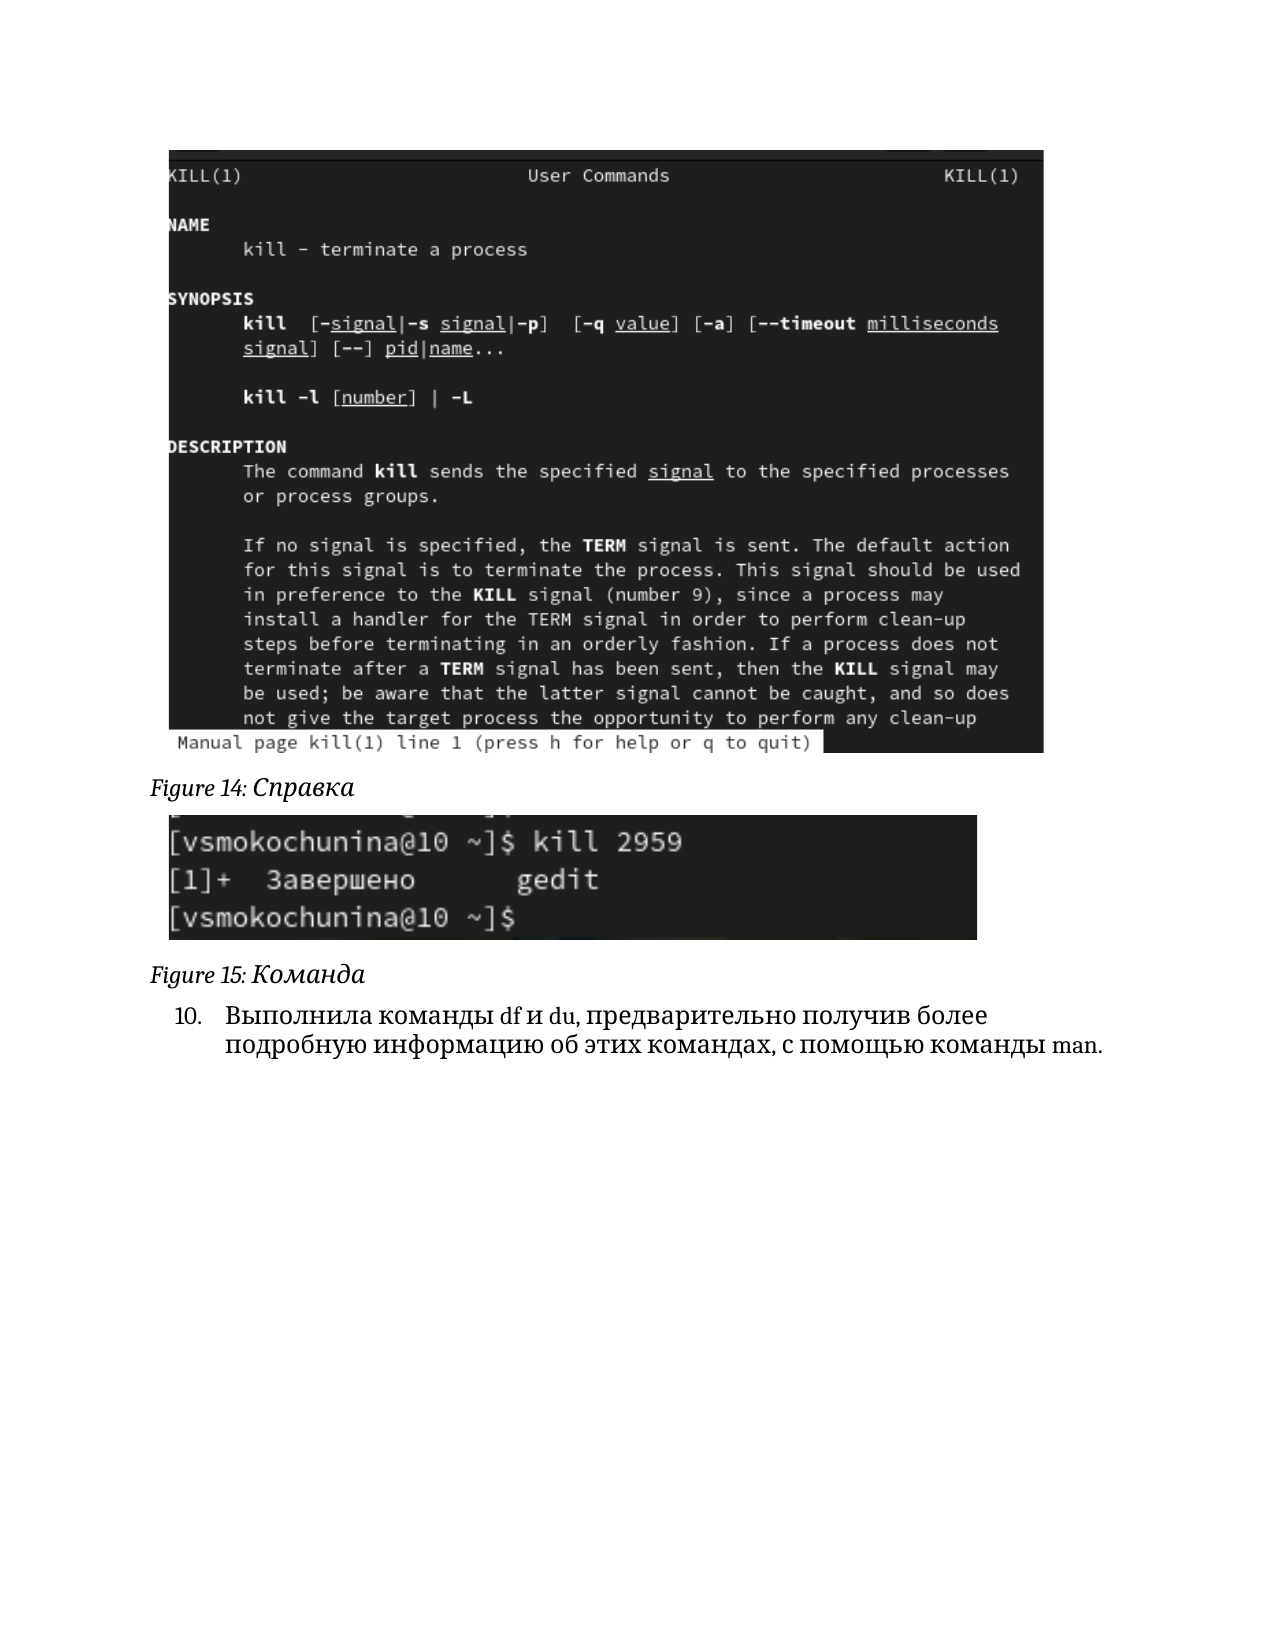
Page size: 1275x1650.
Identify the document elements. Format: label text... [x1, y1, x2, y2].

list Выполнила команды df и du, предварительно получив более подробную информацию об этих командах, с помощью команды man. [175, 1002, 1125, 1059]
text Figure 15: Команда [150, 961, 1125, 989]
picture [168, 150, 1044, 753]
text Figure 14: Справка [150, 774, 1125, 802]
picture [168, 815, 978, 940]
